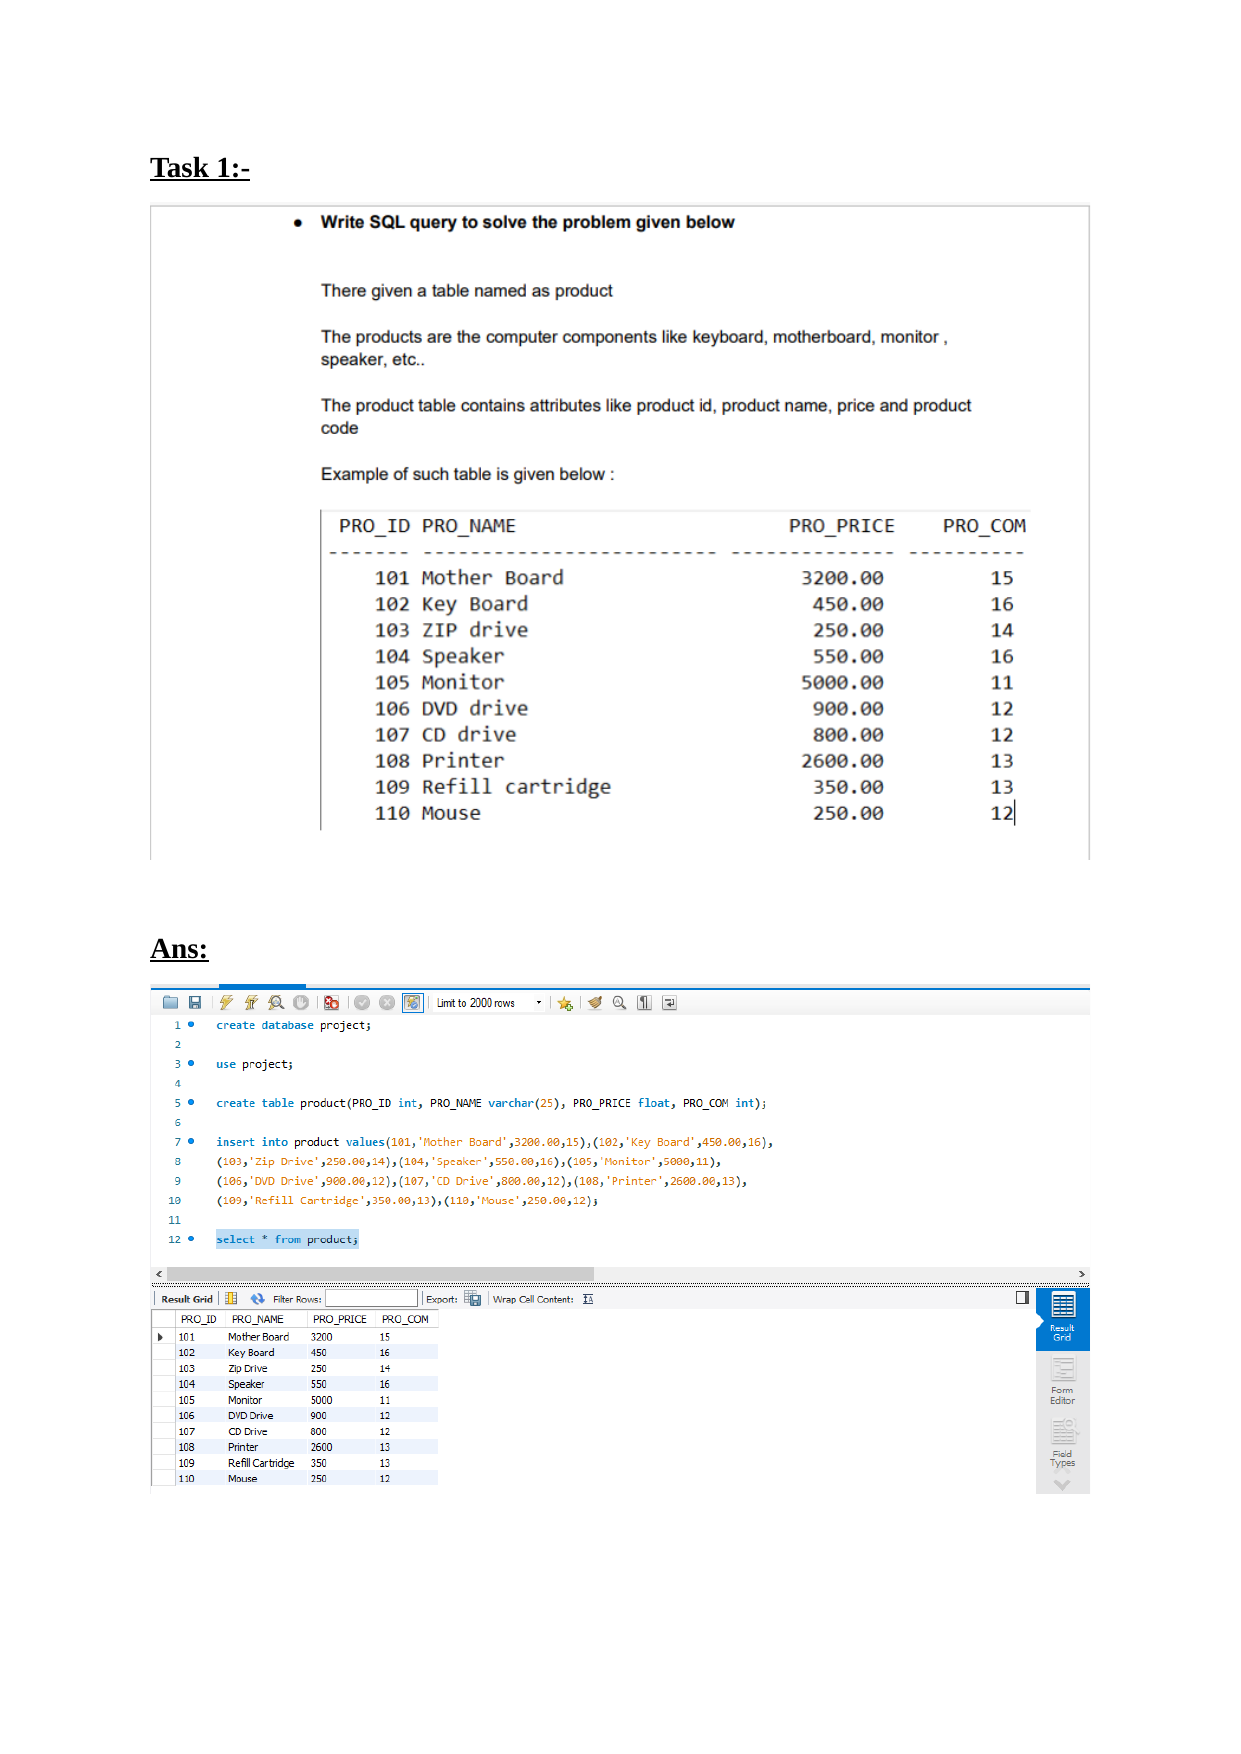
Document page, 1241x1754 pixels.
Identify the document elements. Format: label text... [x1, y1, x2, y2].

picture [150, 984, 1091, 1494]
picture [150, 202, 1091, 860]
text Task 1:- [150, 150, 1090, 183]
text Ans: [150, 931, 1090, 965]
